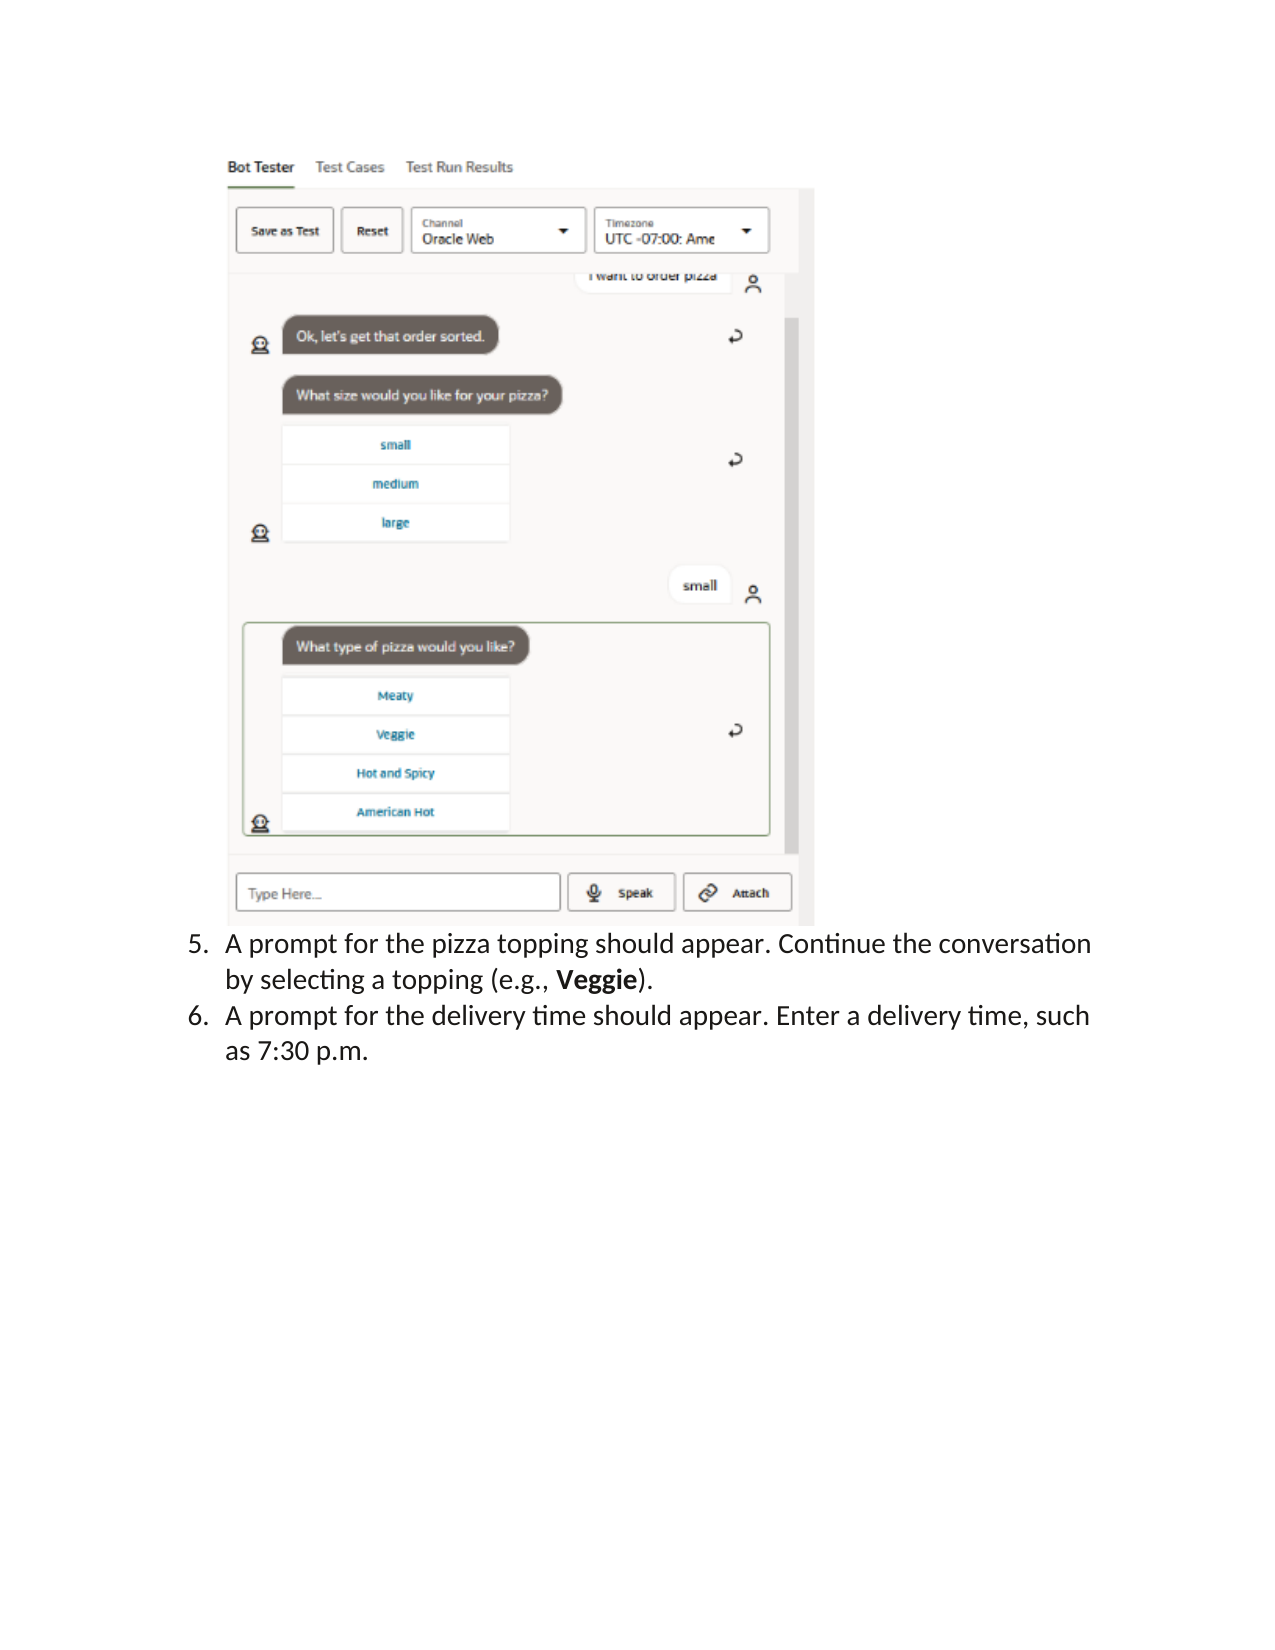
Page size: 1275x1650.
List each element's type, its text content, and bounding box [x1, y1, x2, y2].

picture [225, 150, 823, 926]
list A prompt for the pizza topping should appear. Continue the conversation by selecting a topping (e.g., Veggie). [187, 925, 1125, 997]
list A prompt for the delivery time should appear. Enter a delivery time, such as 7:30 p.m. [187, 997, 1125, 1068]
